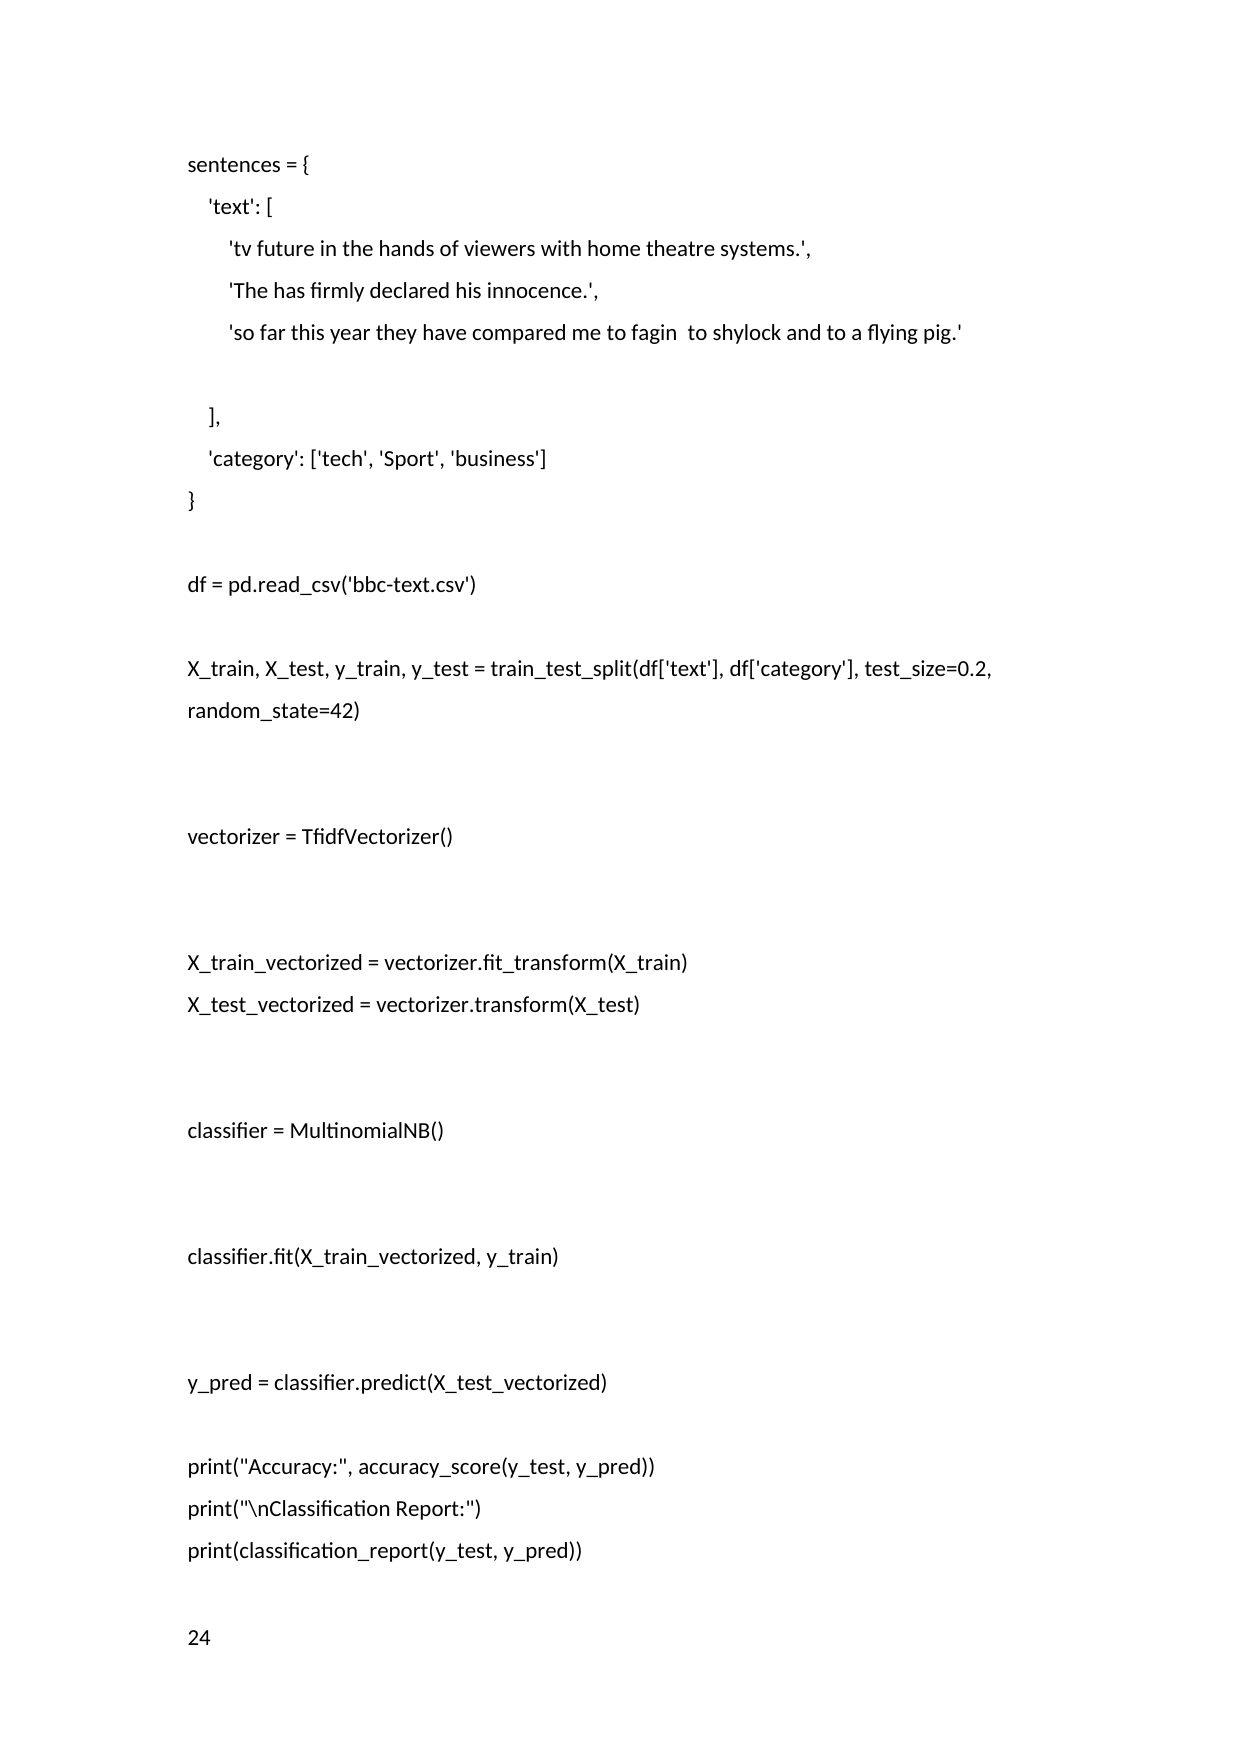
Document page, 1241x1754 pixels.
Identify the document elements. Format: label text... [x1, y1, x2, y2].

list print("\nClassification Report:") [187, 1494, 1132, 1522]
list classifier = MultinomialNB() [187, 1116, 1132, 1144]
list y_pred = classifier.predict(X_test_vectorized) [187, 1368, 1132, 1396]
list X_test_vectorized = vectorizer.transform(X_test) [187, 990, 1132, 1018]
list sentences = { [187, 151, 1132, 178]
list 'text': [ [187, 192, 1132, 221]
list 'The has firmly declared his innocence.', [187, 276, 1132, 304]
list df = pd.read_csv('bbc-text.csv') [187, 570, 1132, 598]
list X_train, X_test, y_train, y_test = train_test_split(df['text'], df['category'], test_size=0.2, random_state=42) [187, 654, 1132, 724]
list ], [187, 402, 1132, 430]
list 'so far this year they have compared me to fagin to shylock and to a flying pig.' [187, 318, 1132, 346]
list classifier.fit(X_train_vectorized, y_train) [187, 1242, 1132, 1270]
list } [187, 486, 1132, 514]
list vectorizer = TfidfVectorizer() [187, 822, 1132, 850]
list 'category': ['tech', 'Sport', 'business'] [187, 444, 1132, 472]
list print("Accuracy:", accuracy_score(y_test, y_pred)) [187, 1452, 1132, 1480]
list X_train_vectorized = vectorizer.fit_transform(X_train) [187, 948, 1132, 976]
list print(classification_report(y_test, y_pred)) [187, 1536, 1132, 1564]
list 'tv future in the hands of viewers with home theatre systems.', [187, 234, 1132, 262]
